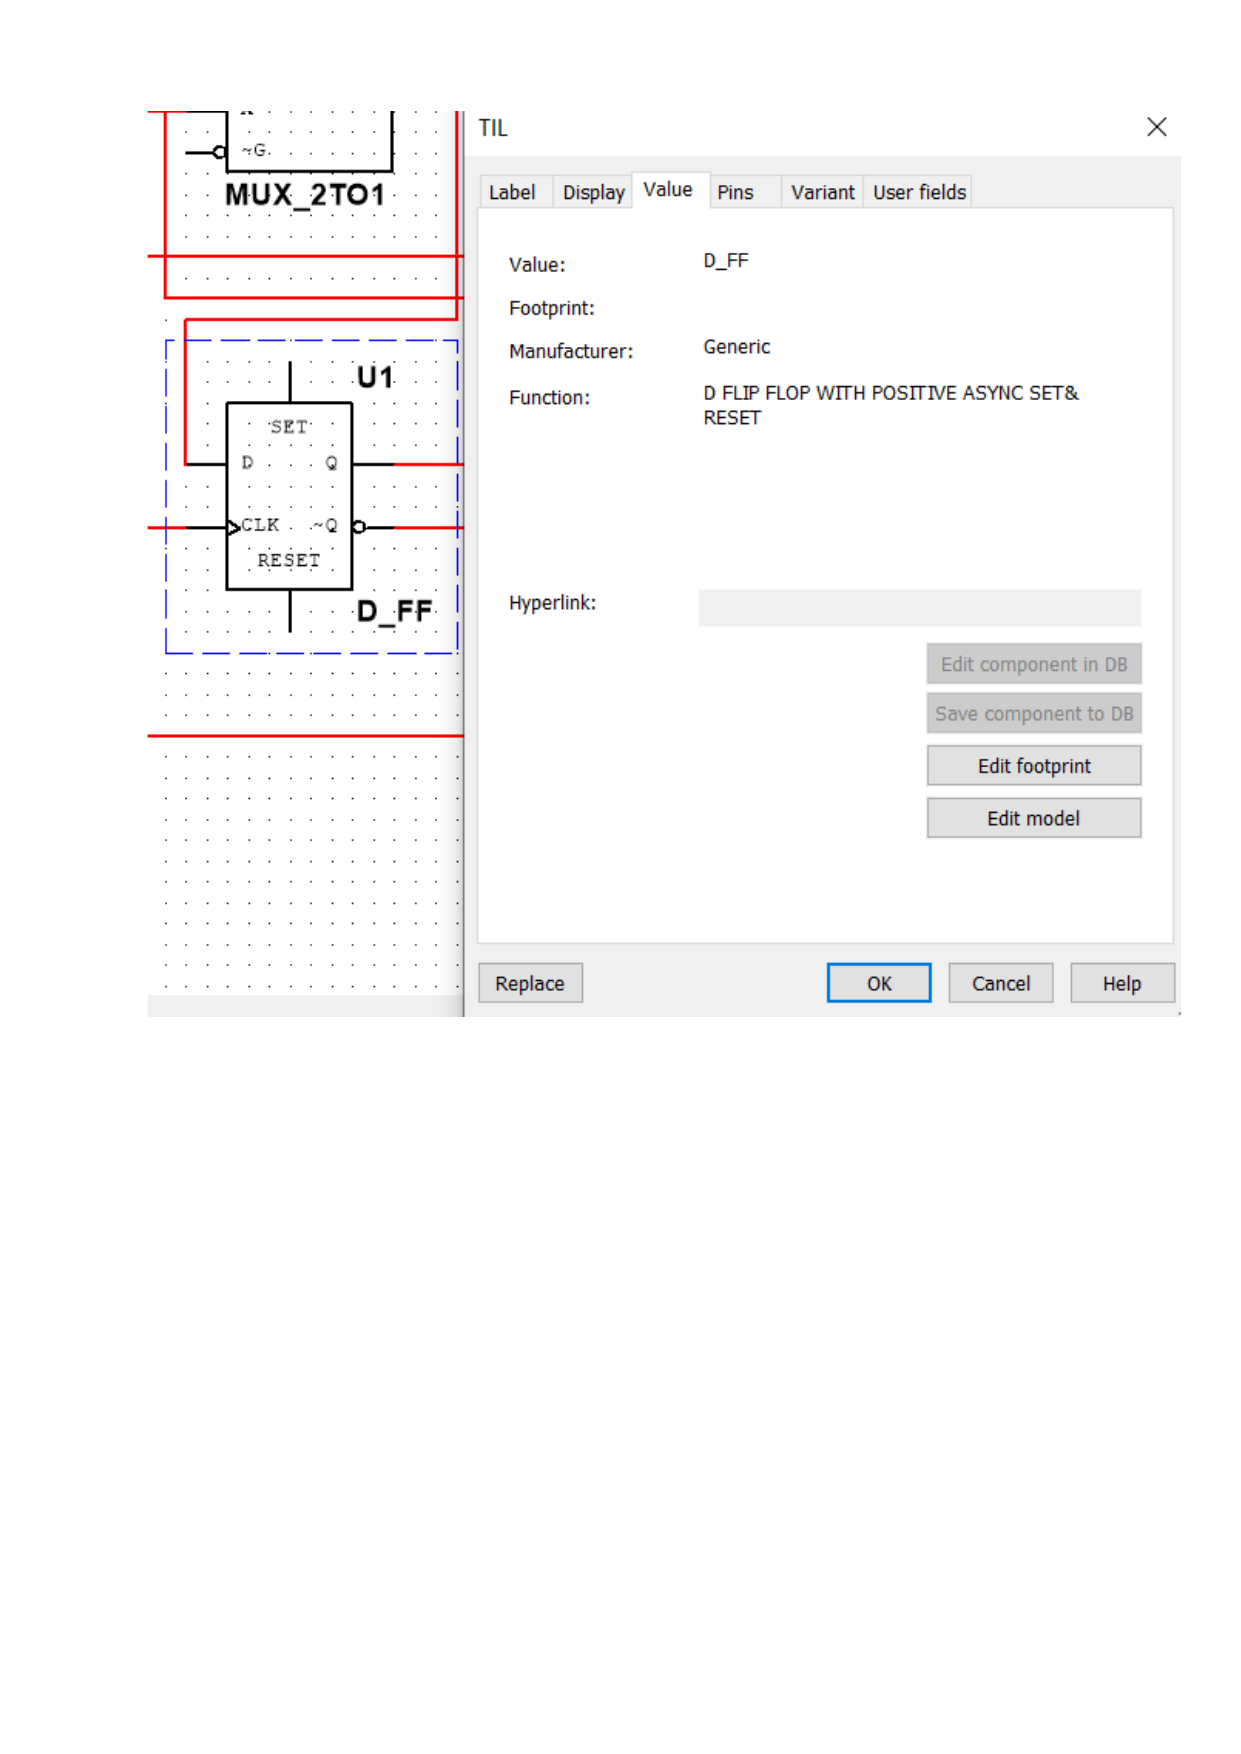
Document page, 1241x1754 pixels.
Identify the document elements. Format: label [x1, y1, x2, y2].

picture [147, 111, 1182, 1017]
